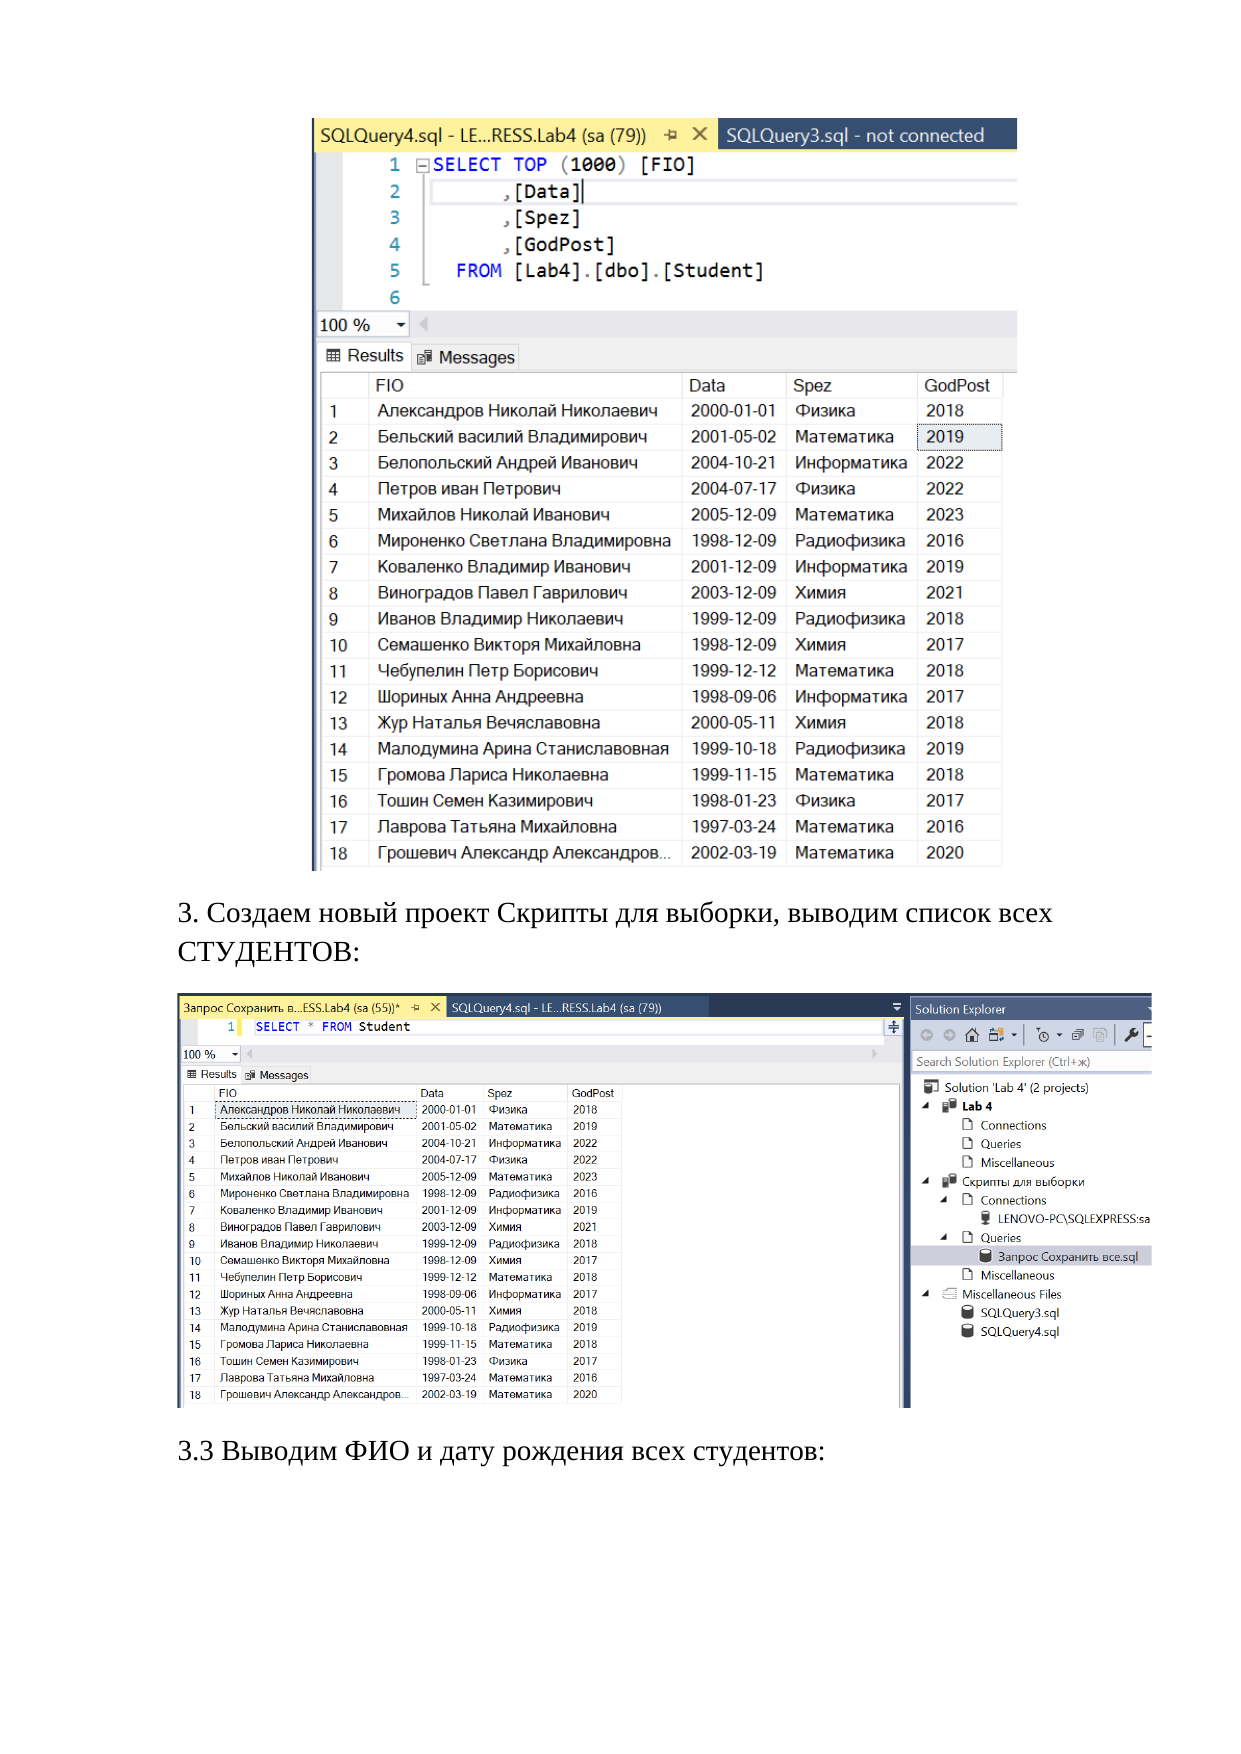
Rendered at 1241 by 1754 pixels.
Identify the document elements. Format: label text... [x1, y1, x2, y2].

picture [311, 118, 1018, 871]
text 3. Создаем новый проект Скрипты для выборки, выводим список всех СТУДЕНТОВ: [177, 895, 1152, 967]
text 3.3 Выводим ФИО и дату рождения всех студентов: [177, 1433, 1152, 1466]
picture [177, 993, 1152, 1408]
